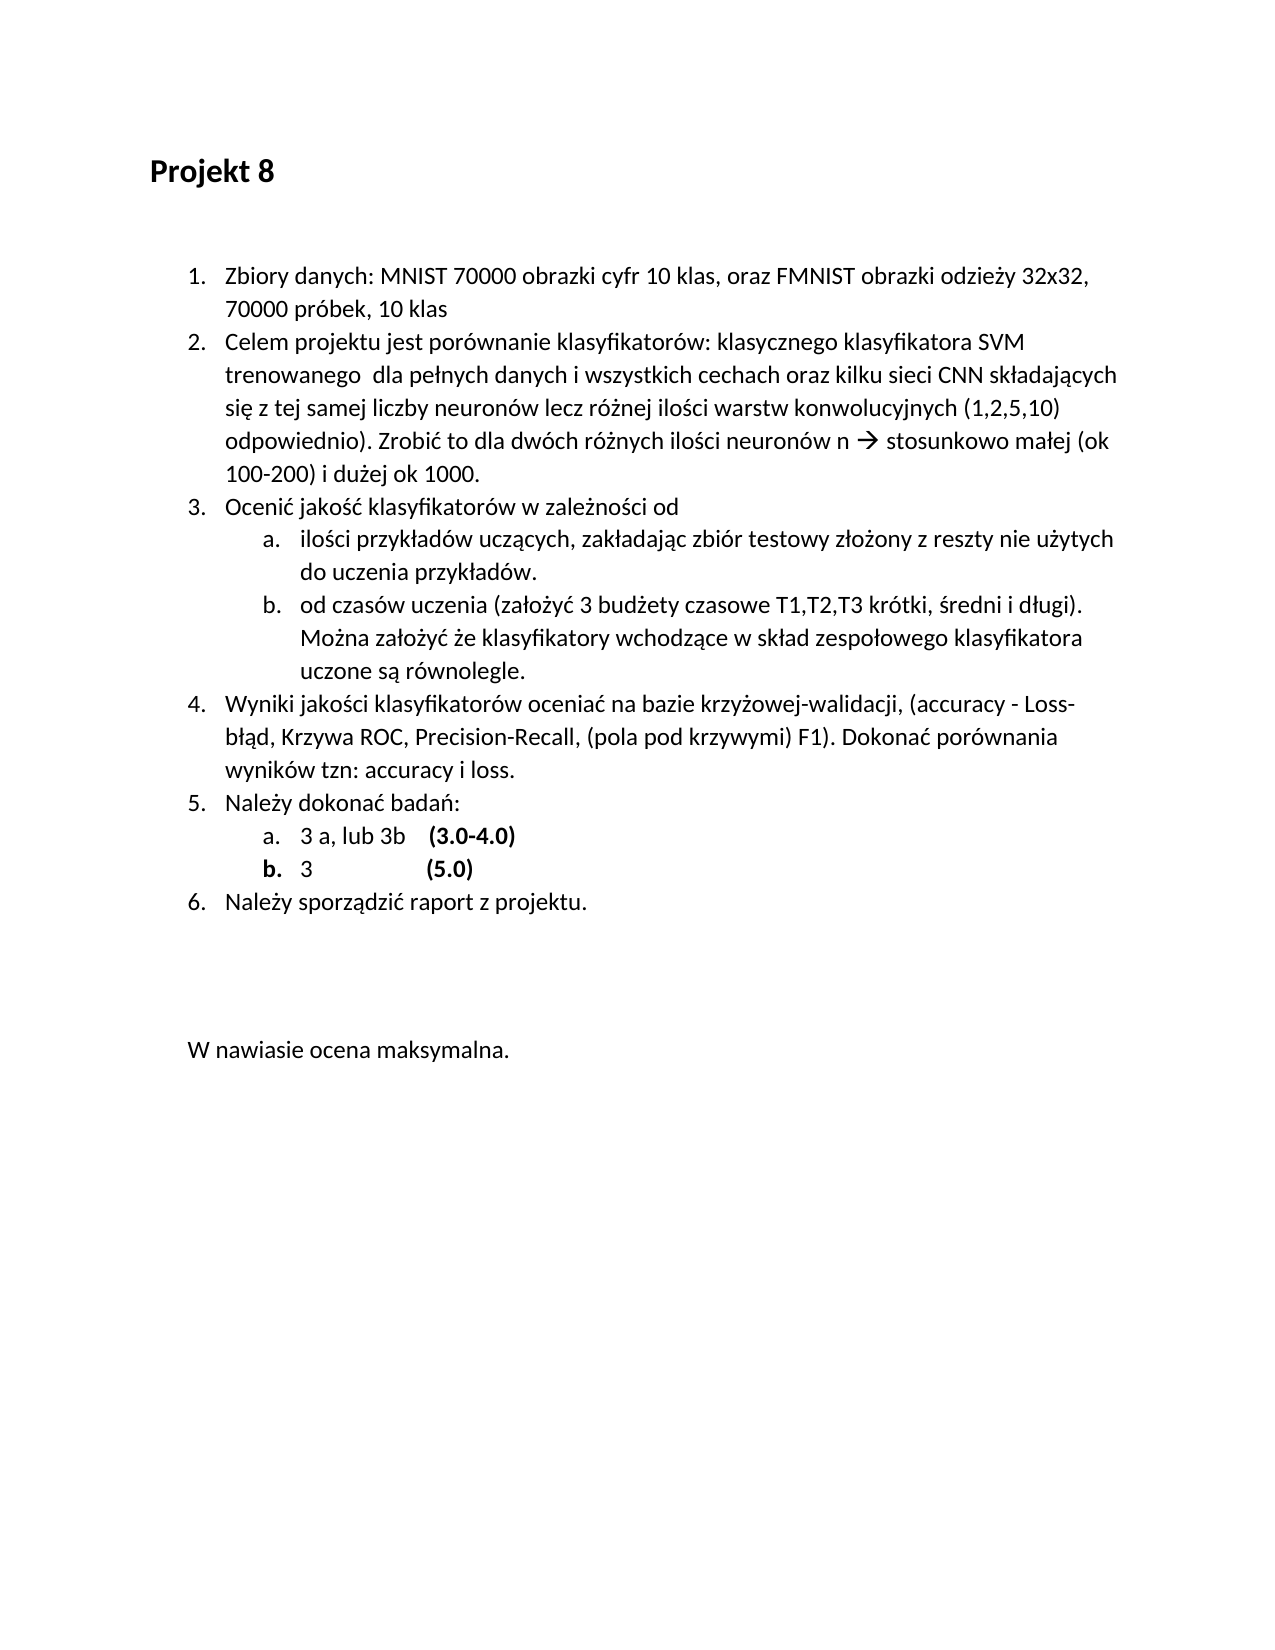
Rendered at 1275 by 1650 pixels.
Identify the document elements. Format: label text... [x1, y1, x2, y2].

text W nawiasie ocena maksymalna. [187, 1034, 1125, 1065]
list Ocenić jakość klasyfikatorów w zależności od [187, 491, 1125, 521]
list Należy dokonać badań: [187, 787, 1125, 817]
list ilości przykładów uczących, zakładając zbiór testowy złożony z reszty nie użytych do uczenia przykładów. [262, 523, 1125, 587]
text Projekt 8 [150, 150, 1125, 191]
list 3 (5.0) [262, 853, 1125, 883]
list Zbiory danych: MNIST 70000 obrazki cyfr 10 klas, oraz FMNIST obrazki odzieży 32x32, 70000 próbek, 10 klas [187, 260, 1125, 324]
list Celem projektu jest porównanie klasyfikatorów: klasycznego klasyfikatora SVM trenowanego dla pełnych danych i wszystkich cechach oraz kilku sieci CNN składających się z tej samej liczby neuronów lecz różnej ilości warstw konwolucyjnych (1,2,5,10) odpowiednio). Zrobić to dla dwóch różnych ilości neuronów n stosunkowo małej (ok 100-200) i dużej ok 1000. [187, 326, 1125, 488]
list 3 a, lub 3b (3.0-4.0) [262, 820, 1125, 850]
list od czasów uczenia (założyć 3 budżety czasowe T1,T2,T3 krótki, średni i długi). Można założyć że klasyfikatory wchodzące w skład zespołowego klasyfikatora uczone są równolegle. [262, 589, 1125, 686]
list Należy sporządzić raport z projektu. [187, 886, 1125, 916]
list Wyniki jakości klasyfikatorów oceniać na bazie krzyżowej-walidacji, (accuracy - Loss-błąd, Krzywa ROC, Precision-Recall, (pola pod krzywymi) F1). Dokonać porównania wyników tzn: accuracy i loss. [187, 688, 1125, 784]
